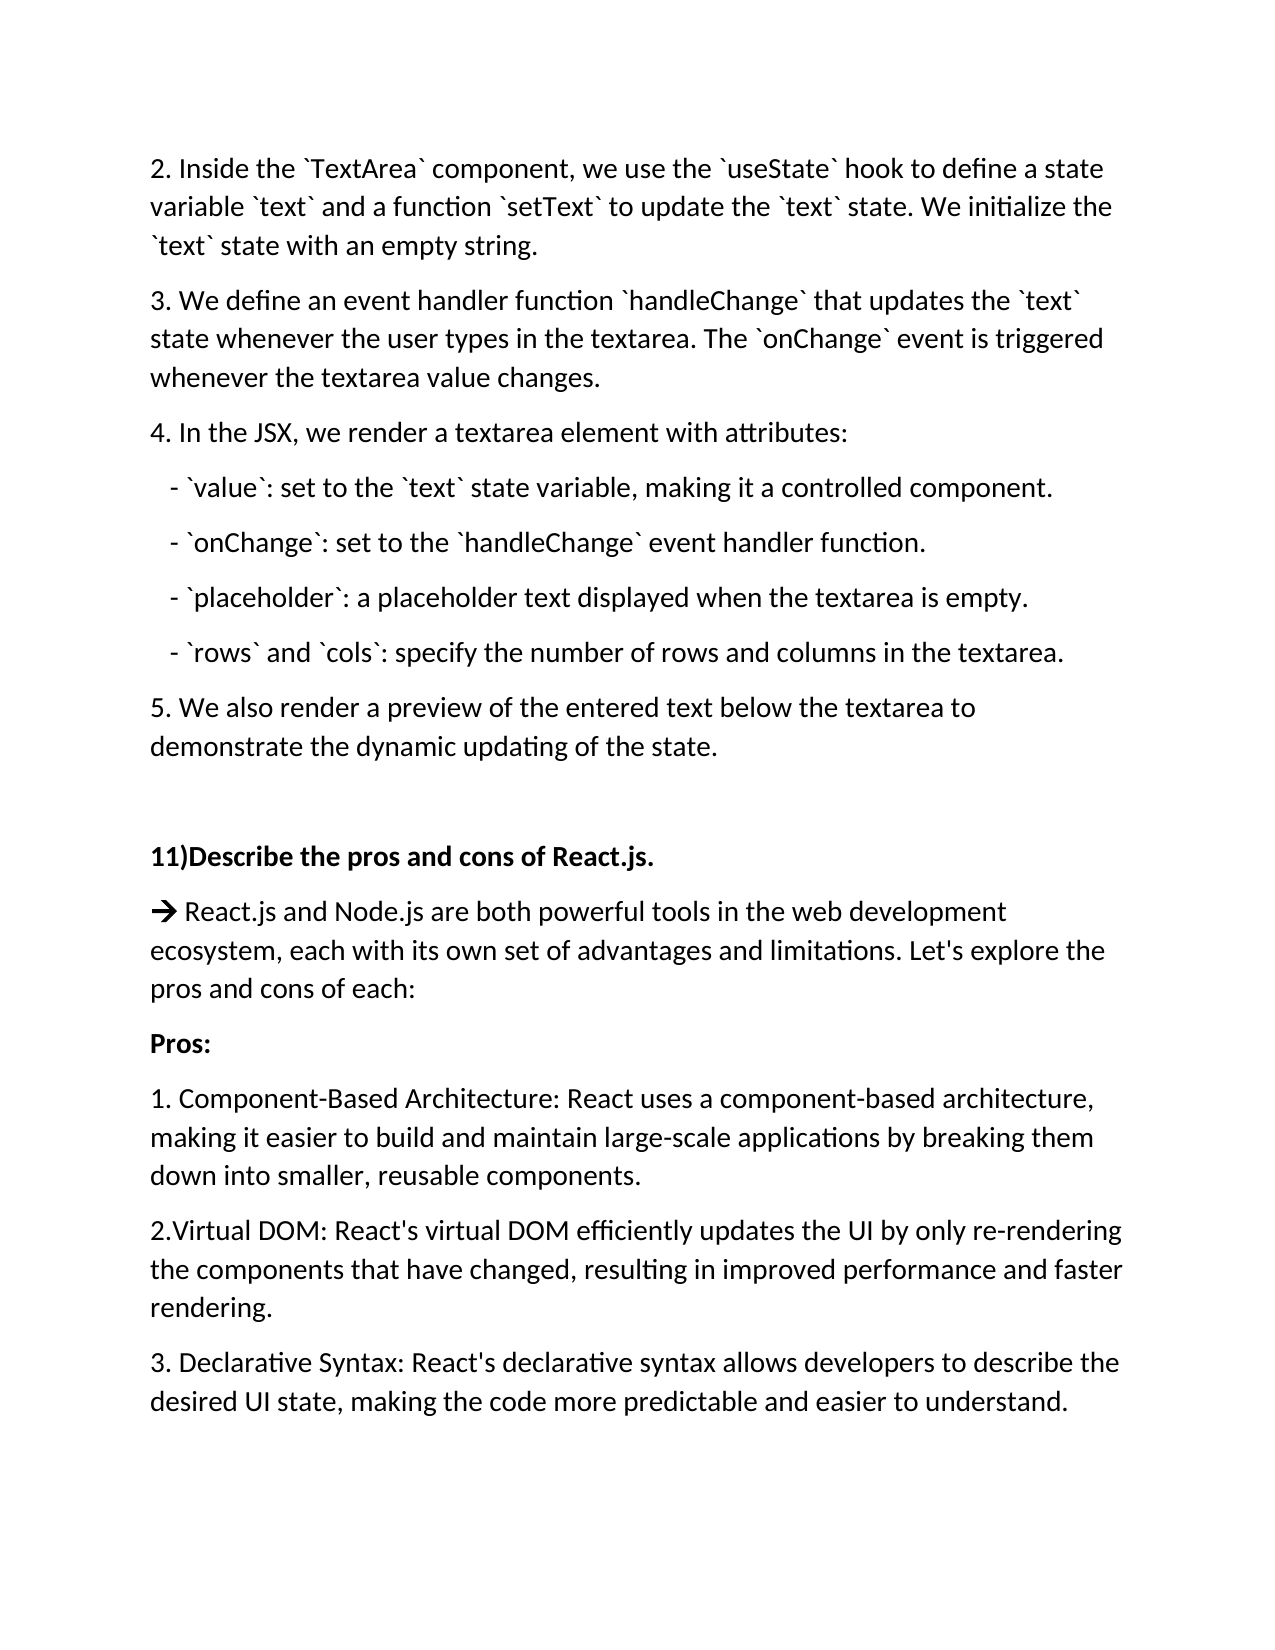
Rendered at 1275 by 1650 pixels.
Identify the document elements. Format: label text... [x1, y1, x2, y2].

text Pros: [150, 1025, 1125, 1061]
text 1. Component-Based Architecture: React uses a component-based architecture, making it easier to build and maintain large-scale applications by breaking them down into smaller, reusable components. [150, 1080, 1125, 1193]
text 2.Virtual DOM: React's virtual DOM efficiently updates the UI by only re-rendering the components that have changed, resulting in improved performance and faster rendering. [150, 1212, 1125, 1325]
text React.js and Node.js are both powerful tools in the web development ecosystem, each with its own set of advantages and limitations. Let's explore the pros and cons of each: [150, 893, 1125, 1006]
text 4. In the JSX, we render a textarea element with attributes: [150, 414, 1125, 449]
text 11)Describe the pros and cons of React.js. [150, 838, 1125, 874]
text 3. Declarative Syntax: React's declarative syntax allows developers to describe the desired UI state, making the code more predictable and easier to understand. [150, 1344, 1125, 1418]
text - `placeholder`: a placeholder text displayed when the textarea is empty. [150, 579, 1125, 615]
text 5. We also render a preview of the entered text below the textarea to demonstrate the dynamic updating of the state. [150, 689, 1125, 763]
text 2. Inside the `TextArea` component, we use the `useState` hook to define a state variable `text` and a function `setText` to update the `text` state. We initialize the `text` state with an empty string. [150, 150, 1125, 262]
text 3. We define an event handler function `handleChange` that updates the `text` state whenever the user types in the textarea. The `onChange` event is triggered whenever the textarea value changes. [150, 282, 1125, 394]
text - `onChange`: set to the `handleChange` event handler function. [150, 524, 1125, 560]
text - `rows` and `cols`: specify the number of rows and columns in the textarea. [150, 634, 1125, 670]
text - `value`: set to the `text` state variable, making it a controlled component. [150, 469, 1125, 505]
